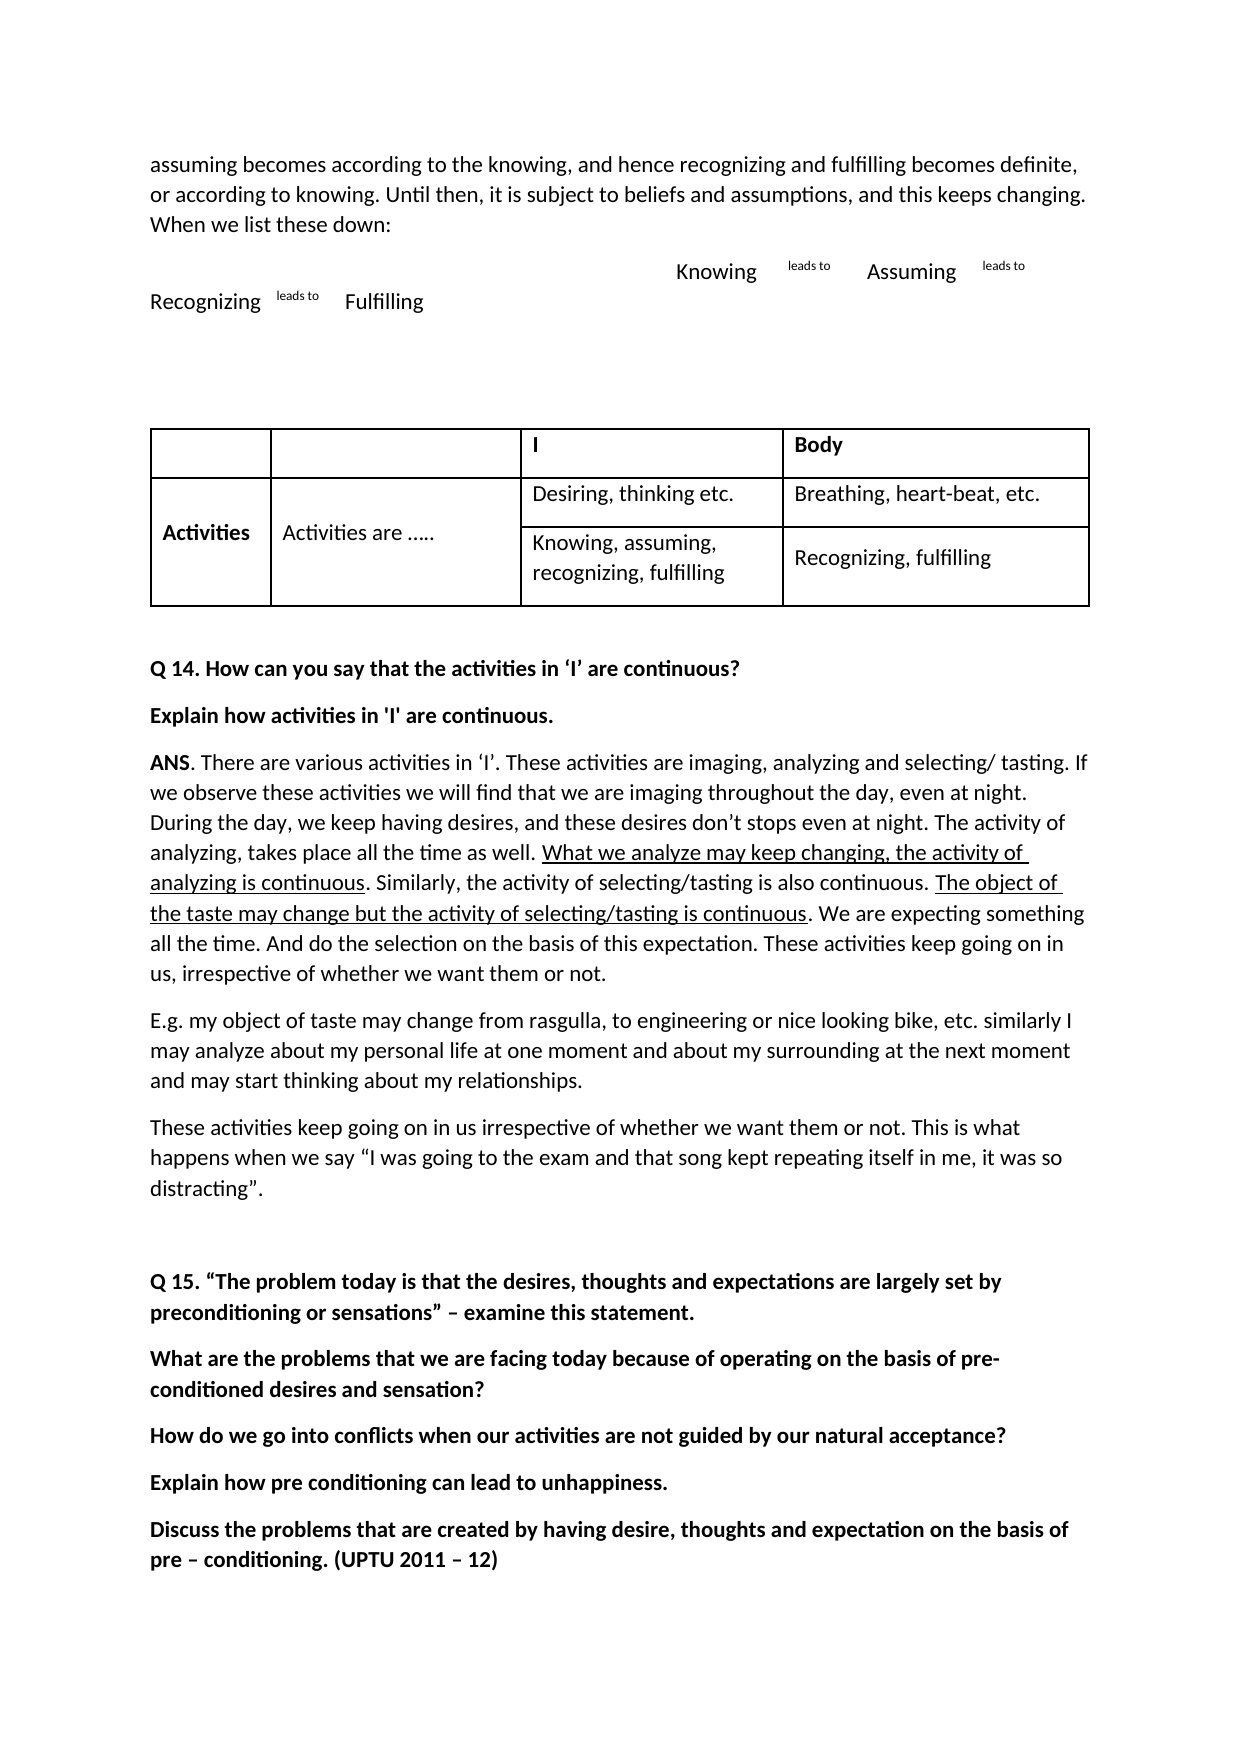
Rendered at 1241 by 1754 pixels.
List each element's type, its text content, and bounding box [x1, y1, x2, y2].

text Q 14. How can you say that the activities in ‘I’ are continuous? [150, 654, 1090, 682]
text E.g. my object of taste may change from rasgulla, to engineering or nice looking bike, etc. similarly I may analyze about my personal life at one moment and about my surrounding at the next moment and may start thinking about my relationships. [150, 1006, 1090, 1094]
table_cell Breathing, heart-beat, etc. [784, 479, 1088, 526]
table_header I [522, 430, 782, 477]
text Knowing leads to Assuming leads to Recognizing leads to Fulfilling [150, 257, 1090, 316]
table_header Body [784, 430, 1088, 477]
table_cell Activities [152, 479, 270, 605]
table_cell Activities are ….. [272, 479, 520, 605]
text Explain how pre conditioning can lead to unhappiness. [150, 1468, 1090, 1496]
text Discuss the problems that are created by having desire, thoughts and expectation on the basis of pre – conditioning. (UPTU 2011 – 12) [150, 1515, 1090, 1573]
text ANS. There are various activities in ‘I’. These activities are imaging, analyzing and selecting/ tasting. If we observe these activities we will find that we are imaging throughout the day, even at night. During the day, we keep having desires, and these desires don’t stops even at night. The activity of analyzing, takes place all the time as well. What we analyze may keep changing, the activity of analyzing is continuous. Similarly, the activity of selecting/tasting is also continuous. The object of the taste may change but the activity of selecting/tasting is continuous. We are expecting something all the time. And do the selection on the basis of this expectation. These activities keep going on in us, irrespective of whether we want them or not. [150, 748, 1090, 987]
table_cell Desiring, thinking etc. [522, 479, 782, 526]
text What are the problems that we are facing today because of operating on the basis of pre-conditioned desires and sensation? [150, 1344, 1090, 1403]
text How do we go into conflicts when our activities are not guided by our natural acceptance? [150, 1422, 1090, 1449]
table_header [152, 430, 270, 477]
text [150, 150, 1090, 238]
table_header [272, 430, 520, 477]
text Explain how activities in 'I' are continuous. [150, 701, 1090, 729]
text Q 15. “The problem today is that the desires, thoughts and expectations are largely set by preconditioning or sensations” – examine this statement. [150, 1267, 1090, 1326]
text These activities keep going on in us irrespective of whether we want them or not. This is what happens when we say “I was going to the exam and that song kept repeating itself in me, it was so distracting”. [150, 1113, 1090, 1202]
table_cell Recognizing, fulfilling [784, 528, 1088, 605]
table_cell Knowing, assuming, recognizing, fulfilling [522, 528, 782, 605]
